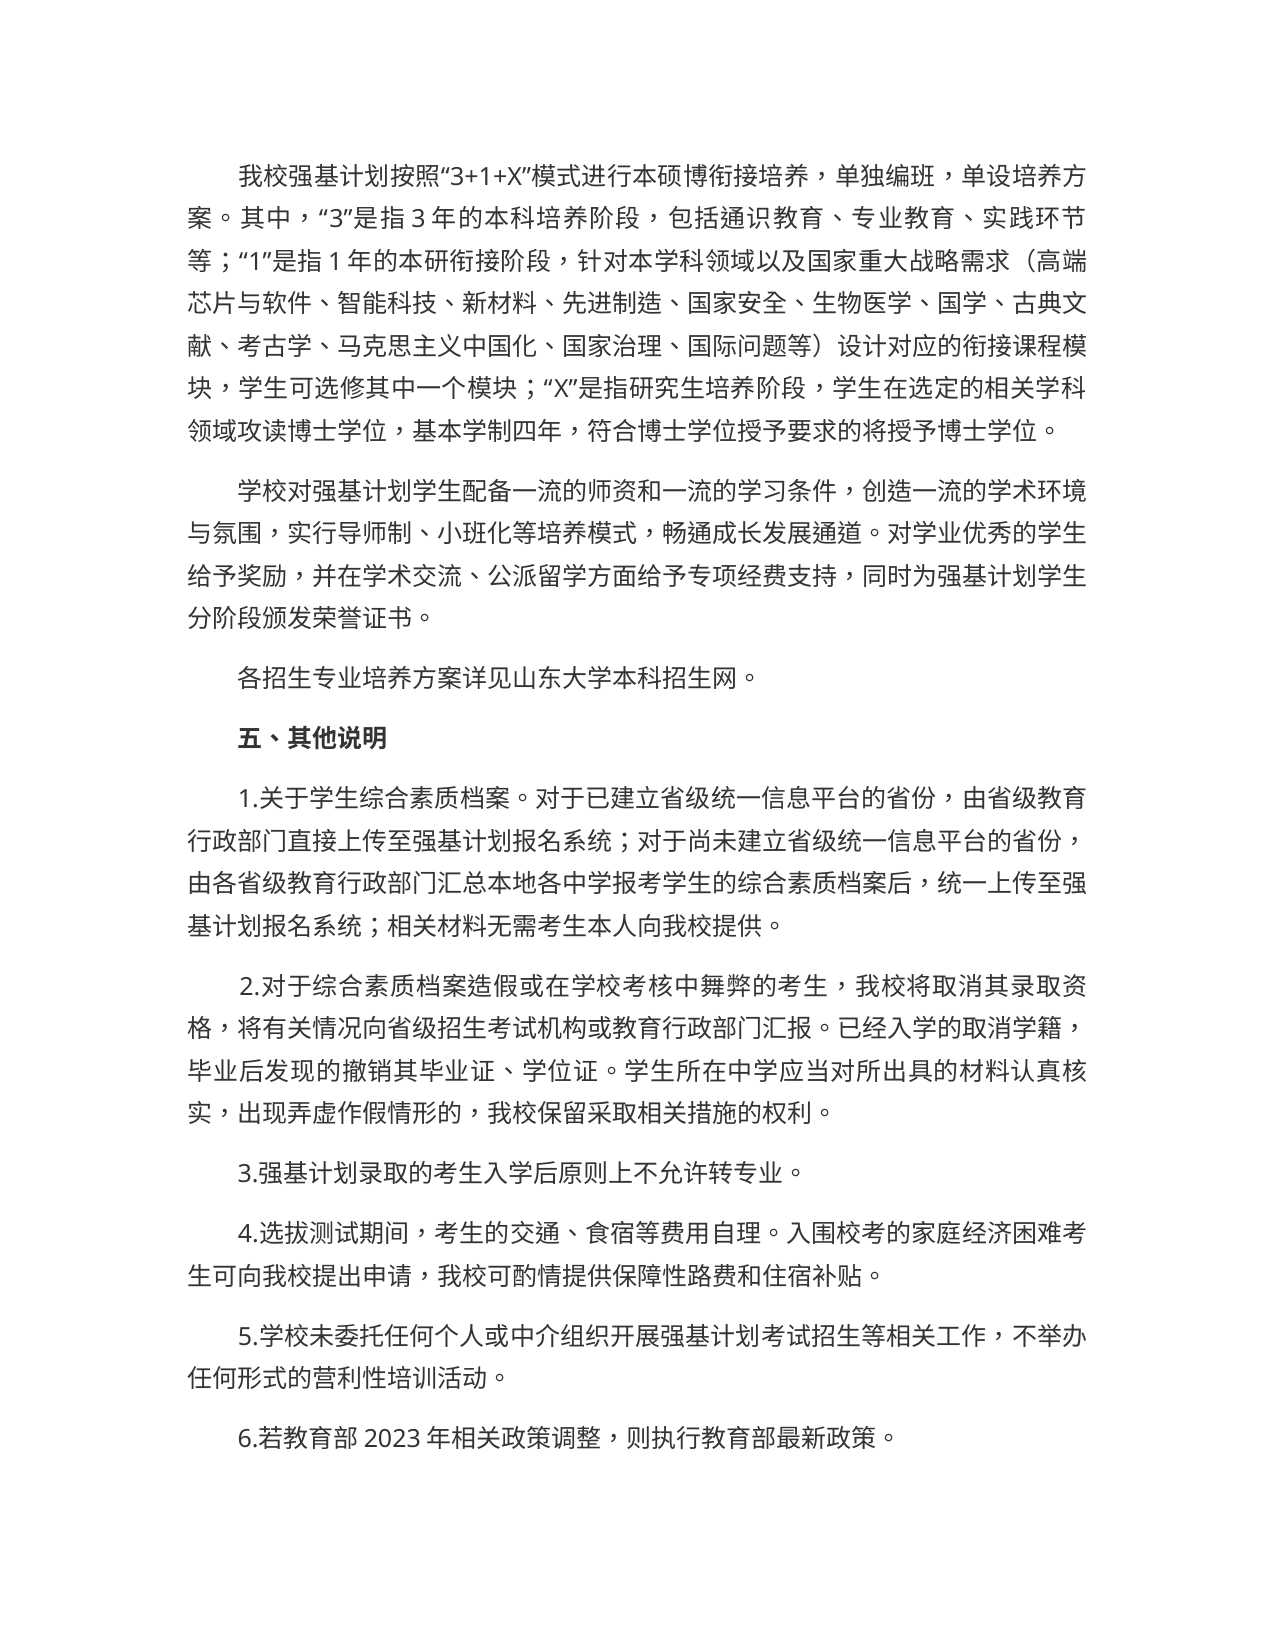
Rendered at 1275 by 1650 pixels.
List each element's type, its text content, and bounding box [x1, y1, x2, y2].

text 6.若教育部2023年相关政策调整，则执行教育部最新政策。 [187, 1412, 1087, 1455]
text 2.对于综合素质档案造假或在学校考核中舞弊的考生，我校将取消其录取资格，将有关情况向省级招生考试机构或教育行政部门汇报。已经入学的取消学籍，毕业后发现的撤销其毕业证、学位证。学生所在中学应当对所出具的材料认真核实，出现弄虚作假情形的，我校保留采取相关措施的权利。 [187, 960, 1087, 1130]
text 五、其他说明 [187, 712, 1087, 755]
text 学校对强基计划学生配备一流的师资和一流的学习条件，创造一流的学术环境与氛围，实行导师制、小班化等培养模式，畅通成长发展通道。对学业优秀的学生给予奖励，并在学术交流、公派留学方面给予专项经费支持，同时为强基计划学生分阶段颁发荣誉证书。 [187, 465, 1087, 635]
text 我校强基计划按照“3+1+X”模式进行本硕博衔接培养，单独编班，单设培养方案。其中，“3”是指3年的本科培养阶段，包括通识教育、专业教育、实践环节等；“1”是指1年的本研衔接阶段，针对本学科领域以及国家重大战略需求（高端芯片与软件、智能科技、新材料、先进制造、国家安全、生物医学、国学、古典文献、考古学、马克思主义中国化、国家治理、国际问题等）设计对应的衔接课程模块，学生可选修其中一个模块；“X”是指研究生培养阶段，学生在选定的相关学科领域攻读博士学位，基本学制四年，符合博士学位授予要求的将授予博士学位。 [187, 150, 1087, 447]
text 各招生专业培养方案详见山东大学本科招生网。 [187, 652, 1087, 695]
text 1.关于学生综合素质档案。对于已建立省级统一信息平台的省份，由省级教育行政部门直接上传至强基计划报名系统；对于尚未建立省级统一信息平台的省份，由各省级教育行政部门汇总本地各中学报考学生的综合素质档案后，统一上传至强基计划报名系统；相关材料无需考生本人向我校提供。 [187, 772, 1087, 942]
text 3.强基计划录取的考生入学后原则上不允许转专业。 [187, 1147, 1087, 1190]
text 5.学校未委托任何个人或中介组织开展强基计划考试招生等相关工作，不举办任何形式的营利性培训活动。 [187, 1310, 1087, 1395]
text 4.选拔测试期间，考生的交通、食宿等费用自理。入围校考的家庭经济困难考生可向我校提出申请，我校可酌情提供保障性路费和住宿补贴。 [187, 1207, 1087, 1292]
